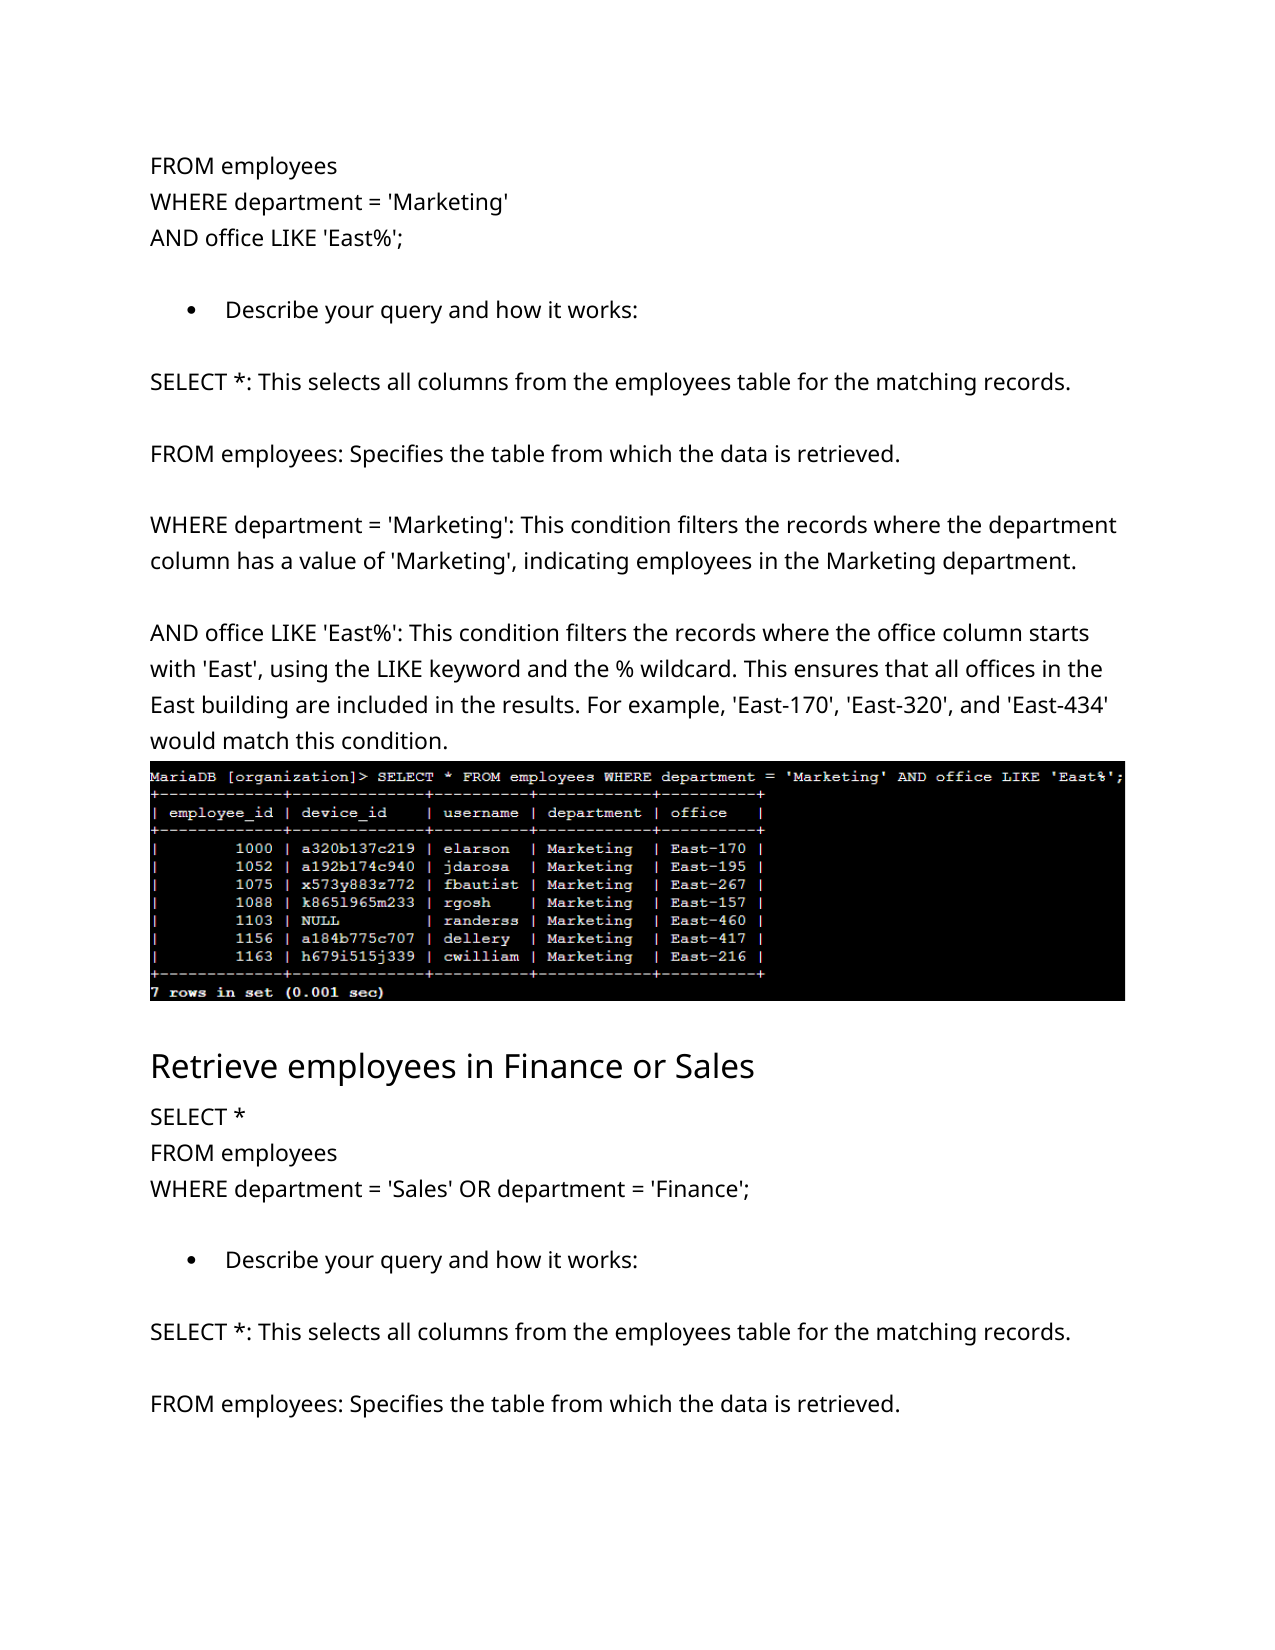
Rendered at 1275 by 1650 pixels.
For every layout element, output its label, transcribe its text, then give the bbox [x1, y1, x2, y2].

text FROM employees: Specifies the table from which the data is retrieved. [150, 437, 1125, 469]
text FROM employees [150, 150, 1125, 181]
subtitle Retrieve employees in Finance or Sales [150, 1001, 1125, 1088]
text SELECT * [150, 1101, 1125, 1132]
text AND office LIKE 'East%': This condition filters the records where the office column starts with 'East', using the LIKE keyword and the % wildcard. This ensures that all offices in the East building are included in the results. For example, 'East-170', 'East-320', and 'East-434' would match this condition. [150, 617, 1125, 756]
list Describe your query and how it works: [187, 1244, 1125, 1276]
picture [150, 761, 1125, 1001]
text AND office LIKE 'East%'; [150, 222, 1125, 253]
text SELECT *: This selects all columns from the employees table for the matching records. [150, 1316, 1125, 1347]
text WHERE department = 'Marketing': This condition filters the records where the department column has a value of 'Marketing', indicating employees in the Marketing department. [150, 509, 1125, 577]
text SELECT *: This selects all columns from the employees table for the matching records. [150, 366, 1125, 397]
list Describe your query and how it works: [187, 294, 1125, 325]
text FROM employees [150, 1137, 1125, 1168]
text FROM employees: Specifies the table from which the data is retrieved. [150, 1388, 1125, 1419]
text WHERE department = 'Marketing' [150, 186, 1125, 217]
text WHERE department = 'Sales' OR department = 'Finance'; [150, 1172, 1125, 1204]
